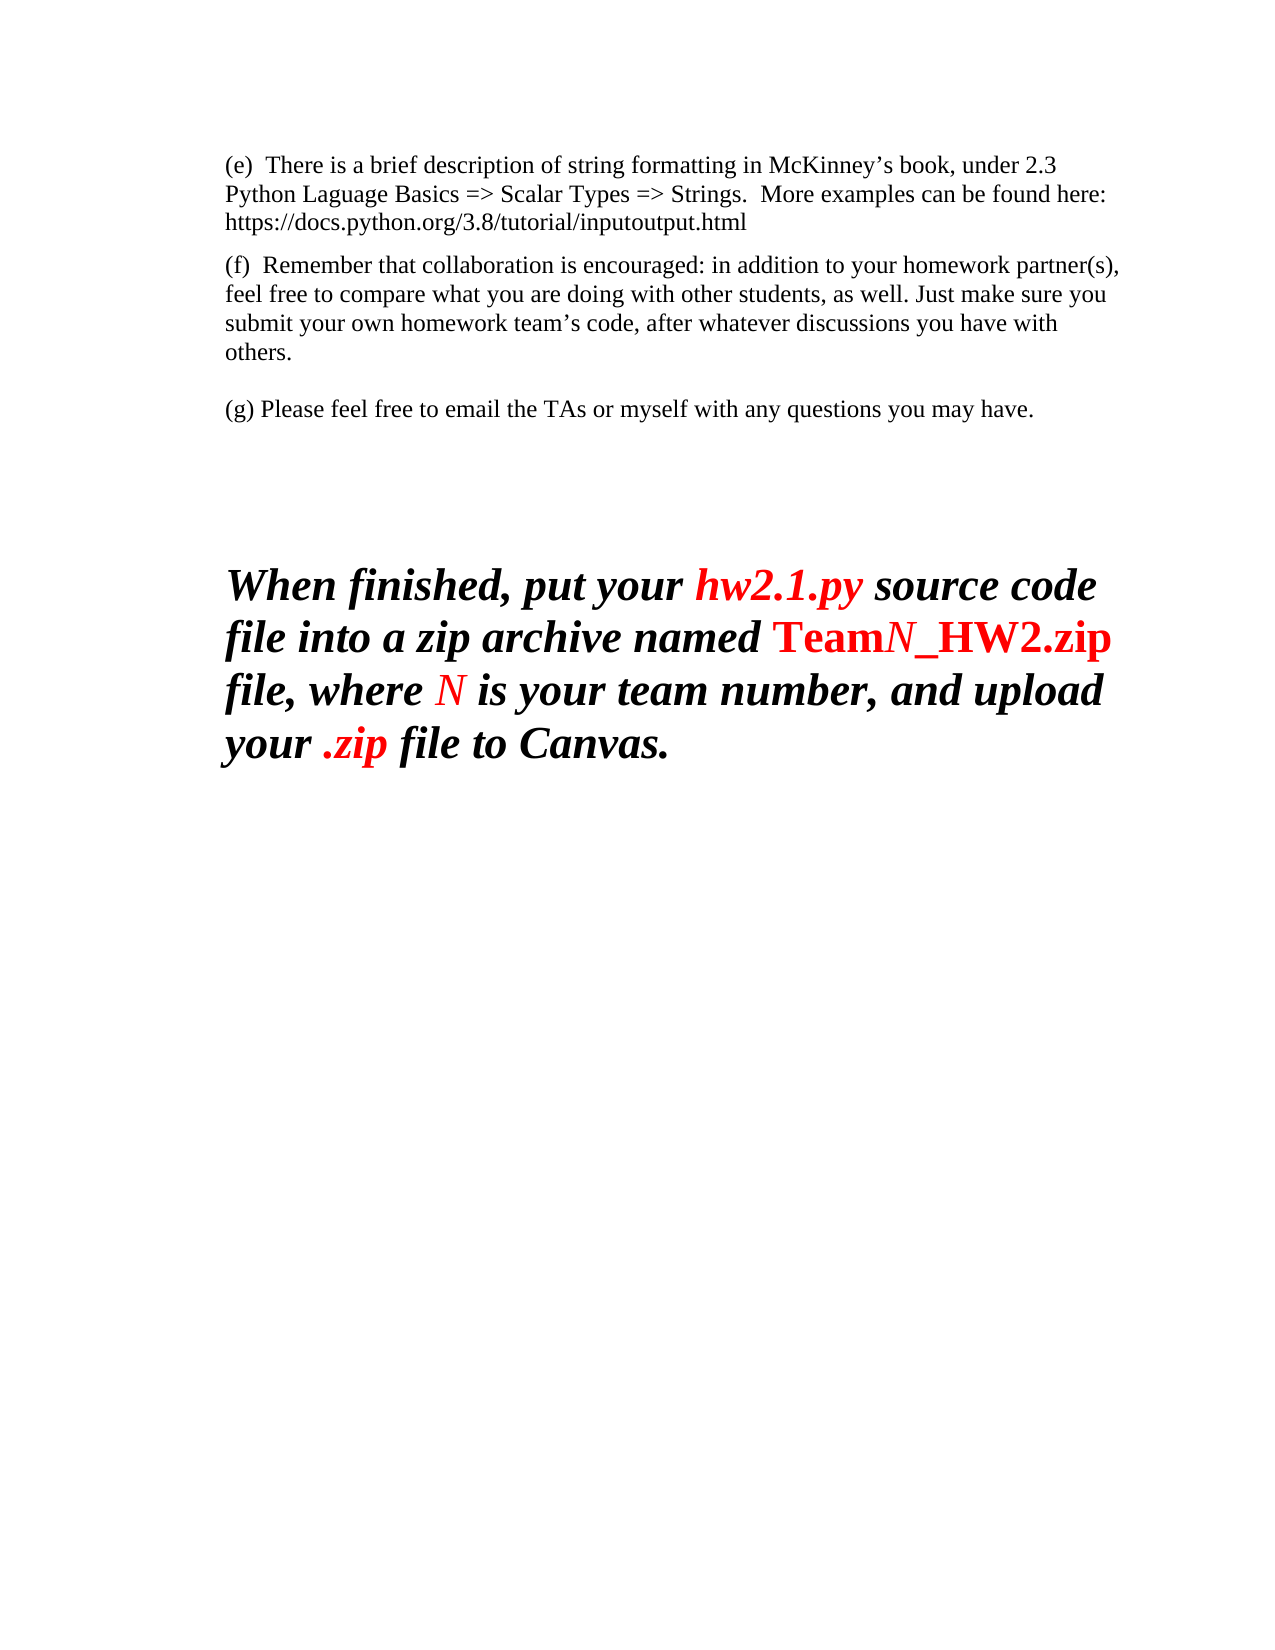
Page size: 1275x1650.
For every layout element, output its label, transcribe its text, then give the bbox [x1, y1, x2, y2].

text (e) There is a brief description of string formatting in McKinney’s book, under 2.3 Python Laguage Basics => Scalar Types => Strings. More examples can be found here: https://docs.python.org/3.8/tutorial/inputoutput.html [225, 150, 1125, 236]
text (g) Please feel free to email the TAs or myself with any questions you may have. [225, 394, 1125, 423]
text (f) Remember that collaboration is encouraged: in addition to your homework partner(s), feel free to compare what you are doing with other students, as well. Just make sure you submit your own homework team’s code, after whatever discussions you have with others. [225, 251, 1125, 366]
text When finished, put your hw2.1.py source code file into a zip archive named TeamN_HW2.zip file, where N is your team number, and upload your .zip file to Canvas. [225, 557, 1125, 768]
